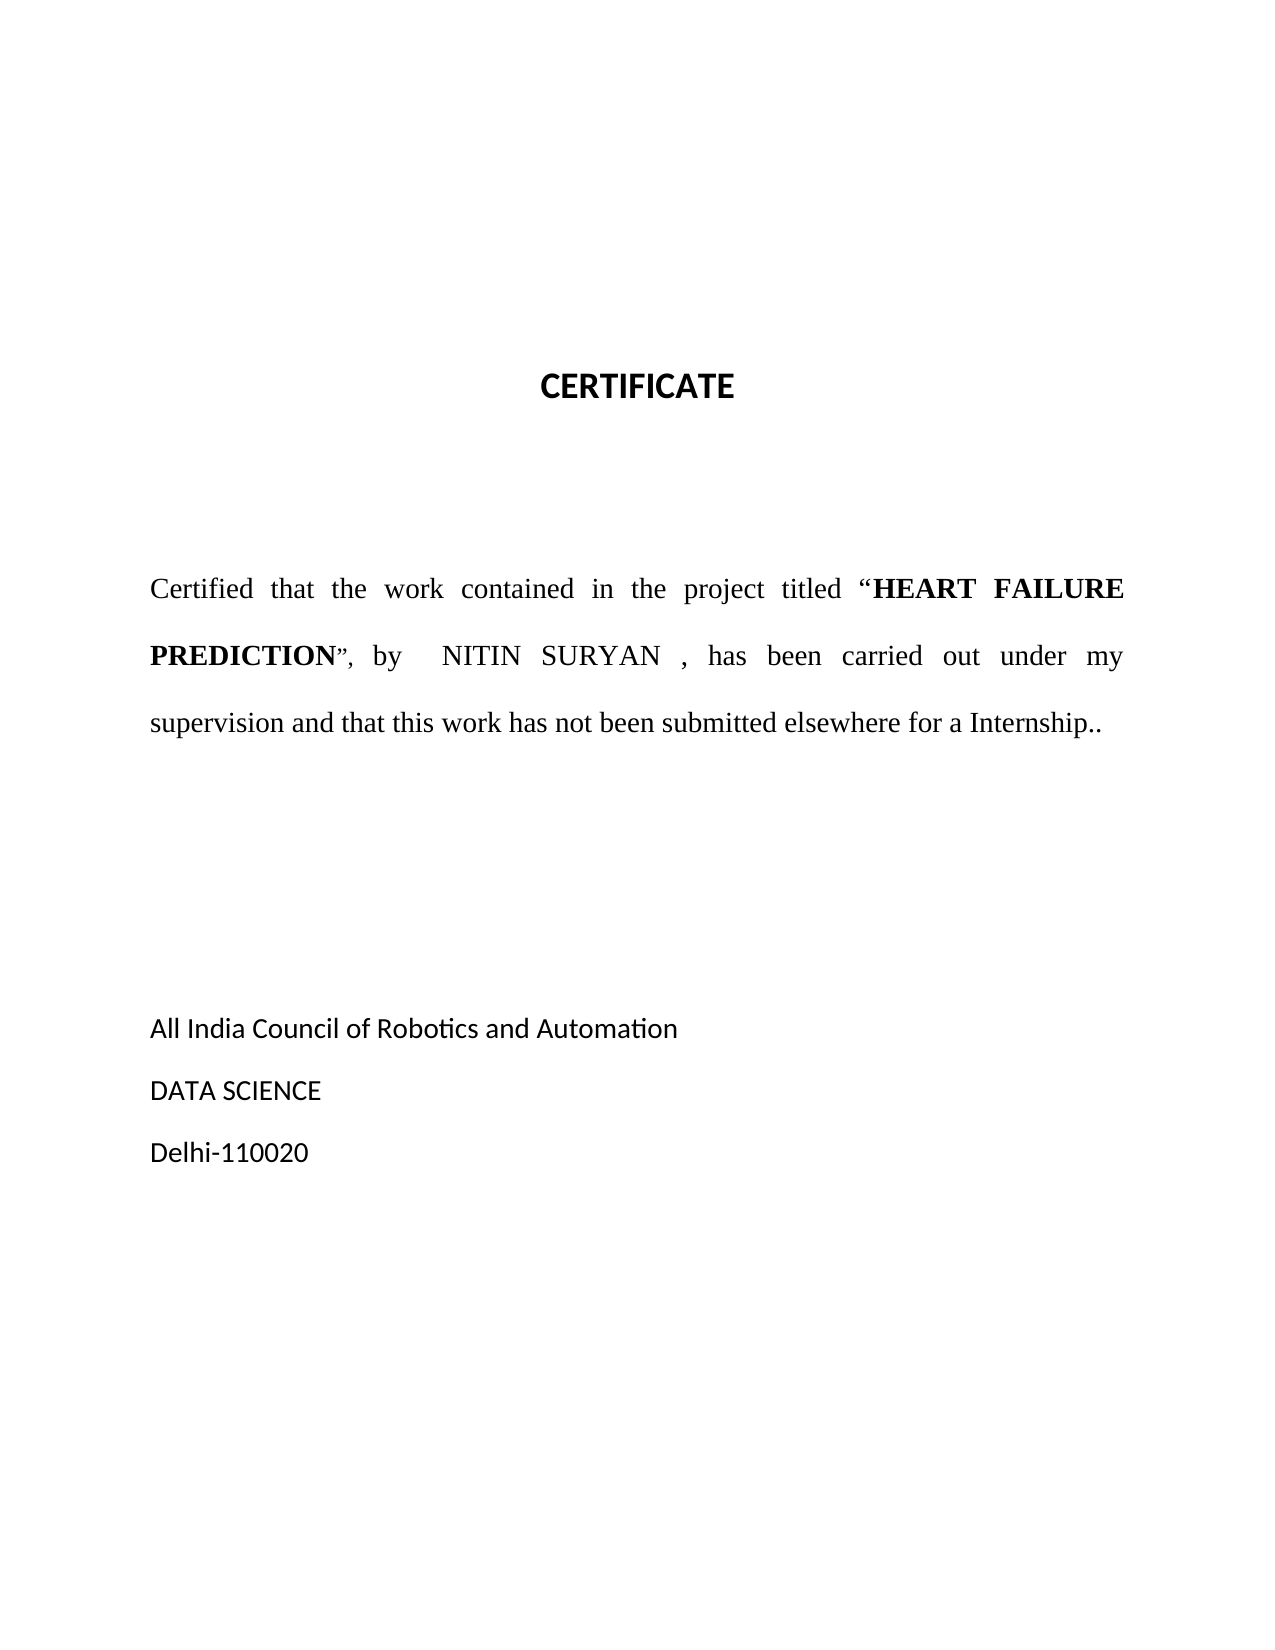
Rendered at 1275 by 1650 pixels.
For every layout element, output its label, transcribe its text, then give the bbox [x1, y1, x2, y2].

text CERTIFICATE [150, 362, 1125, 408]
text Certified that the work contained in the project titled “HEART FAILURE PREDICTION”, by NITIN SURYAN , has been carried out under my supervision and that this work has not been submitted elsewhere for a Internship.. [150, 571, 1125, 738]
text Delhi-110020Preface [150, 1134, 1125, 1169]
text All India Council of Robotics and Automation [150, 1010, 1125, 1046]
text DATA SCIENCE [150, 1072, 1125, 1108]
